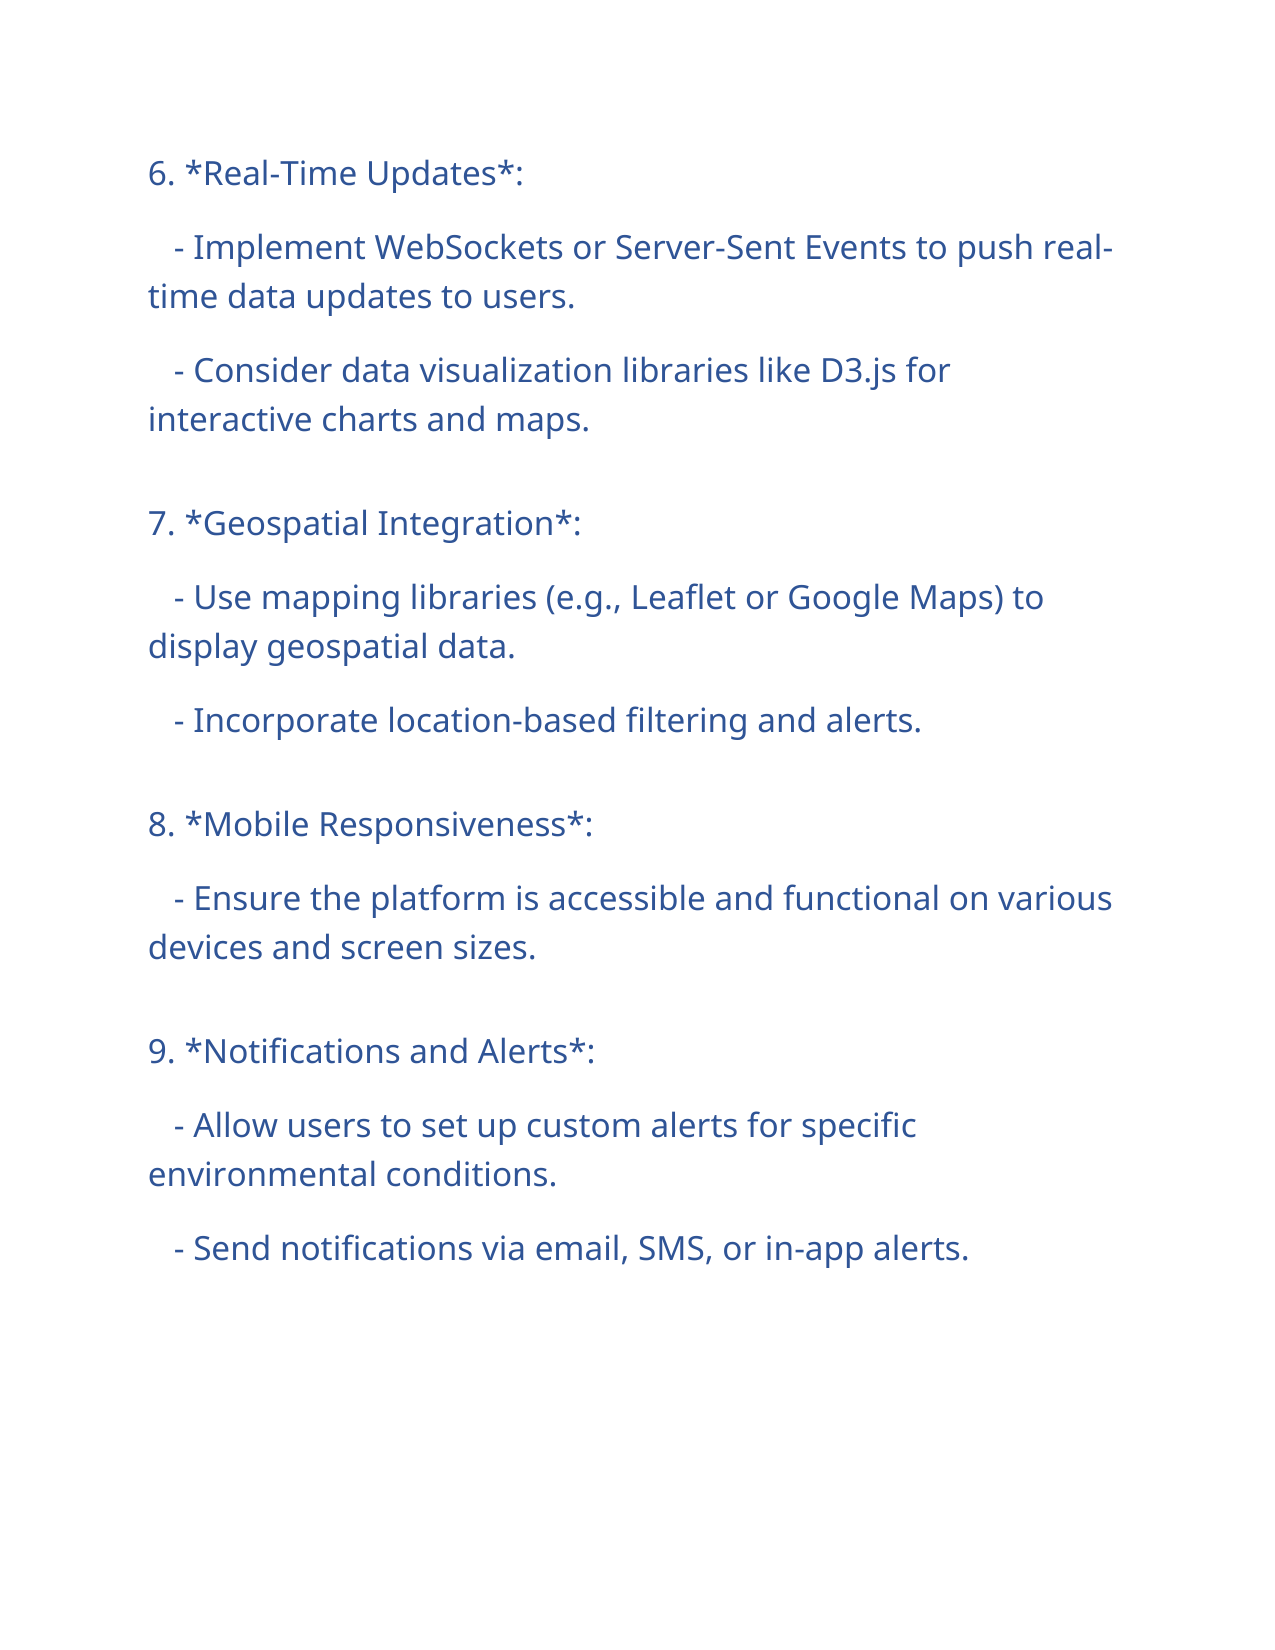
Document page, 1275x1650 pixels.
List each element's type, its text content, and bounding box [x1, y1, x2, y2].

subtitle 9. *Notifications and Alerts*: [148, 1028, 1125, 1073]
subtitle 6. *Real-Time Updates*: [148, 150, 1125, 195]
subtitle - Incorporate location-based filtering and alerts. [148, 697, 1125, 742]
subtitle 7. *Geospatial Integration*: [148, 500, 1125, 545]
subtitle - Consider data visualization libraries like D3.js for interactive charts and maps. [148, 347, 1125, 441]
subtitle - Use mapping libraries (e.g., Leaflet or Google Maps) to display geospatial data. [148, 574, 1125, 668]
subtitle - Allow users to set up custom alerts for specific environmental conditions. [148, 1102, 1125, 1196]
subtitle - Implement WebSockets or Server-Sent Events to push real-time data updates to users. [148, 224, 1125, 318]
subtitle 8. *Mobile Responsiveness*: [148, 801, 1125, 846]
subtitle - Ensure the platform is accessible and functional on various devices and screen sizes. [148, 875, 1125, 969]
subtitle - Send notifications via email, SMS, or in-app alerts. [148, 1225, 1125, 1270]
